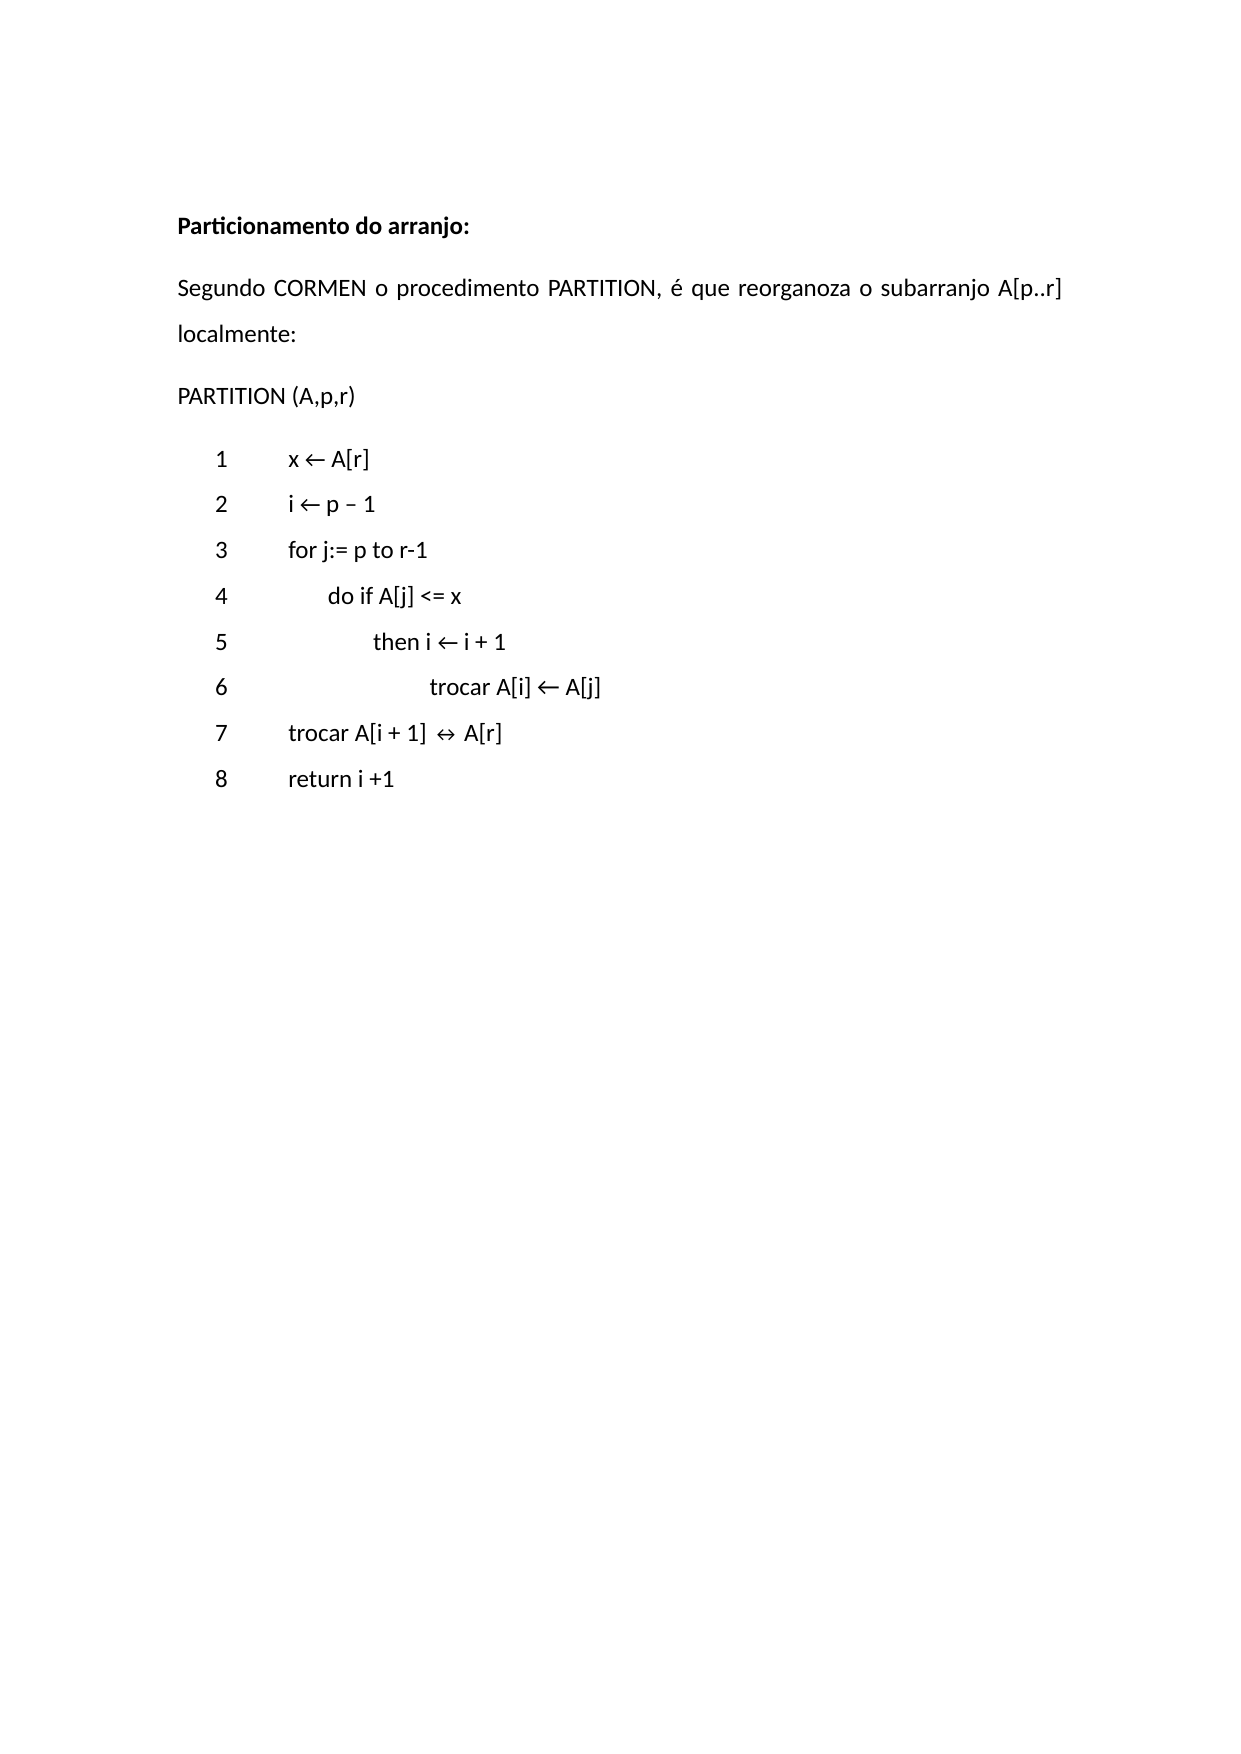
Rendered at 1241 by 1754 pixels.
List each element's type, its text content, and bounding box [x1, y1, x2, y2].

list x ← A[r] [215, 443, 1063, 473]
text Segundo CORMEN o procedimento PARTITION, é que reorganoza o subarranjo A[p..r] localmente: [177, 272, 1063, 349]
list for j:= p to r-1 [215, 534, 1063, 565]
list do if A[j] <= x [215, 580, 1063, 611]
text PARTITION (A,p,r) [177, 381, 1063, 411]
list return i +1 [215, 763, 1063, 793]
list then i ← i + 1 [215, 626, 1063, 656]
list trocar A[i] ← A[j] [215, 672, 1063, 702]
text Particionamento do arranjo: [177, 210, 1063, 241]
list i ← p – 1 [215, 489, 1063, 519]
list trocar A[i + 1] ↔ A[r] [215, 717, 1063, 748]
